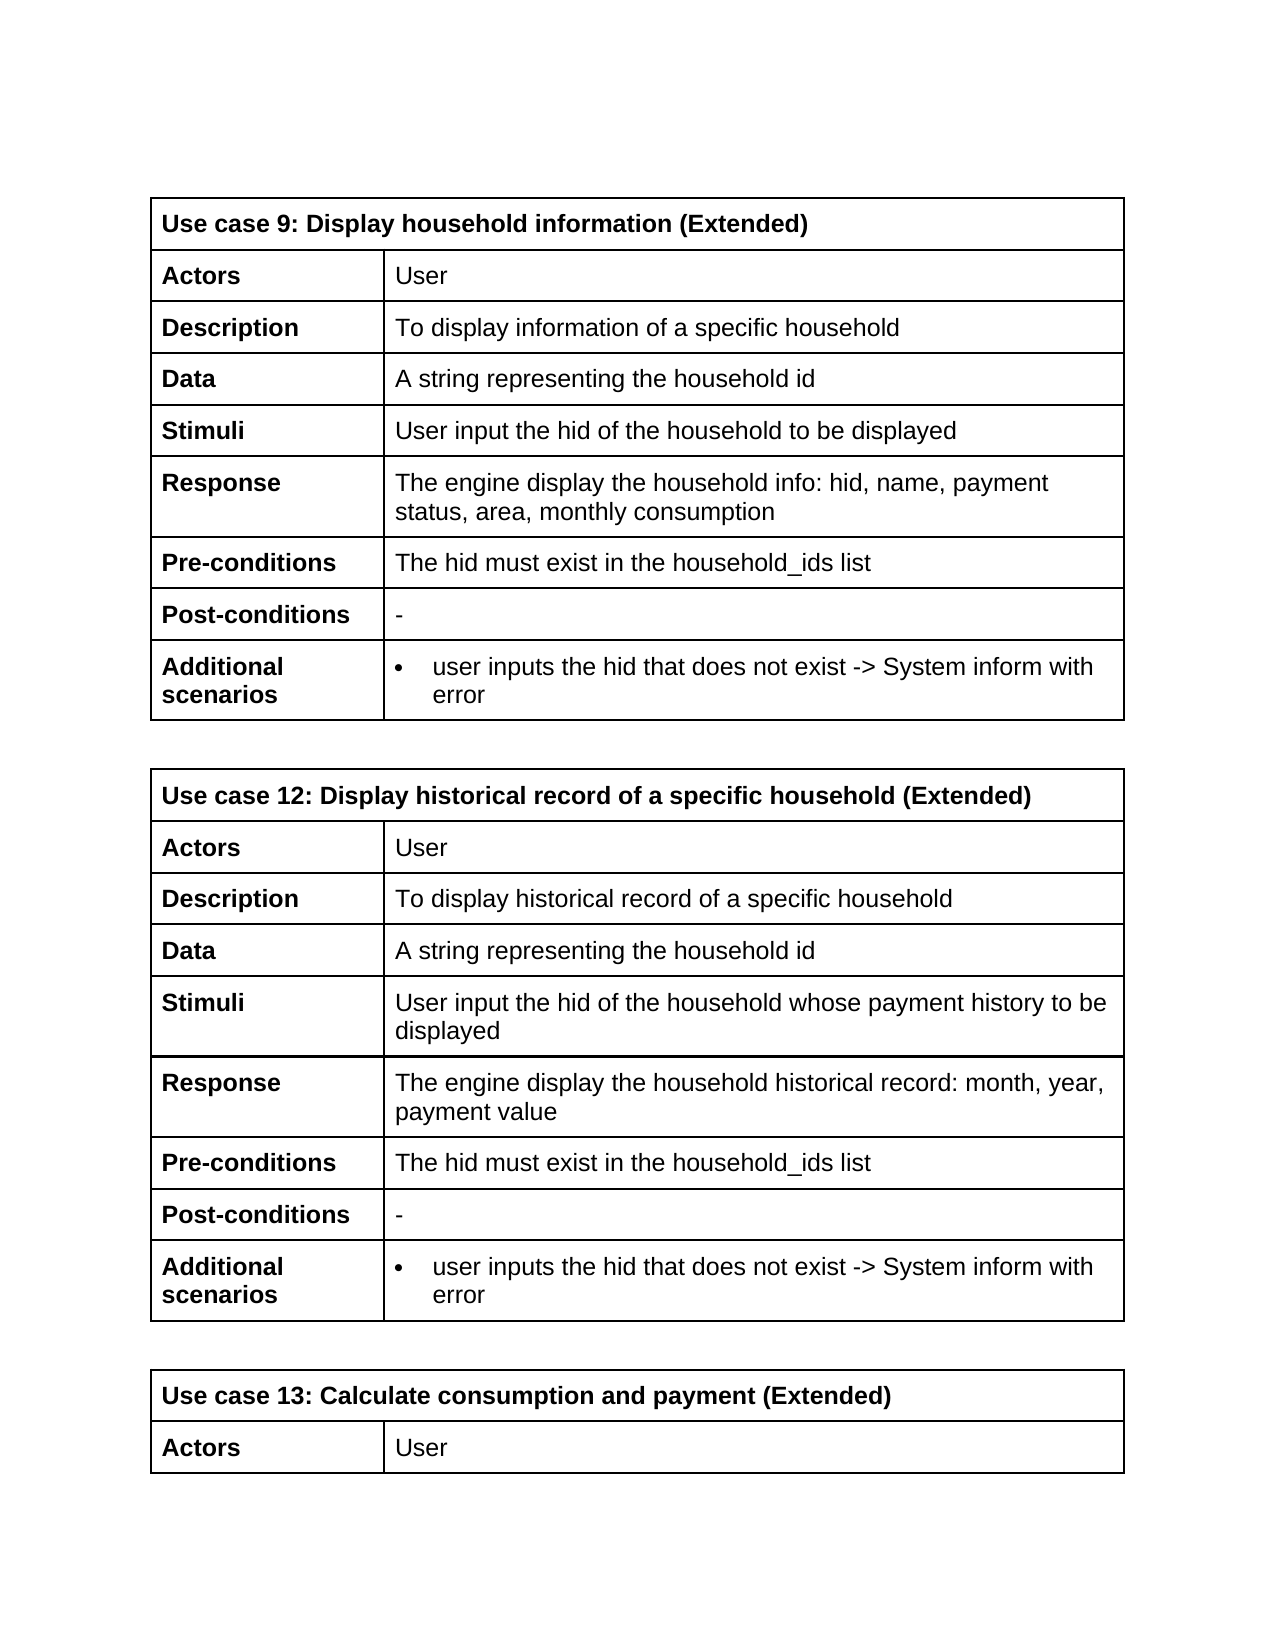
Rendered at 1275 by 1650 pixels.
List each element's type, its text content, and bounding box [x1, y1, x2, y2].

table_cell Stimuli [152, 406, 383, 455]
table_cell User [385, 1422, 1123, 1472]
table_cell user inputs the hid that does not exist -> System inform with error [385, 641, 1123, 719]
table_cell The engine display the household historical record: month, year, payment value [385, 1058, 1123, 1136]
table_cell A string representing the household id [385, 925, 1123, 975]
table_cell Data [152, 925, 383, 975]
table_cell user inputs the hid that does not exist -> System inform with error [385, 1241, 1123, 1319]
table_cell The engine display the household info: hid, name, payment status, area, monthly consumption [385, 457, 1123, 536]
table_header Use case 13: Calculate consumption and payment (Extended) [152, 1371, 1123, 1420]
table_cell Additional scenarios [152, 641, 383, 719]
table_cell The hid must exist in the household_ids list [385, 538, 1123, 587]
table_cell To display historical record of a specific household [385, 874, 1123, 923]
table_cell Response [152, 1058, 383, 1136]
table_cell Description [152, 874, 383, 923]
table_cell The hid must exist in the household_ids list [385, 1138, 1123, 1187]
table_cell Actors [152, 251, 383, 300]
table_cell User input the hid of the household to be displayed [385, 406, 1123, 455]
table_cell To display information of a specific household [385, 302, 1123, 352]
table_cell User input the hid of the household whose payment history to be displayed [385, 977, 1123, 1055]
table_cell User [385, 822, 1123, 872]
table_cell Actors [152, 822, 383, 872]
table_header Use case 12: Display historical record of a specific household (Extended) [152, 770, 1123, 820]
table_cell Description [152, 302, 383, 352]
table_cell Stimuli [152, 977, 383, 1055]
table_cell Pre-conditions [152, 1138, 383, 1187]
table_cell A string representing the household id [385, 354, 1123, 403]
table_cell - [385, 1190, 1123, 1239]
table_cell Post-conditions [152, 1190, 383, 1239]
table_cell - [385, 589, 1123, 639]
table_cell User [385, 251, 1123, 300]
table_cell Post-conditions [152, 589, 383, 639]
table_cell Pre-conditions [152, 538, 383, 587]
table_header Use case 9: Display household information (Extended) [152, 199, 1123, 248]
table_cell Additional scenarios [152, 1241, 383, 1319]
table_cell Actors [152, 1422, 383, 1472]
table_cell Data [152, 354, 383, 403]
table_cell Response [152, 457, 383, 536]
